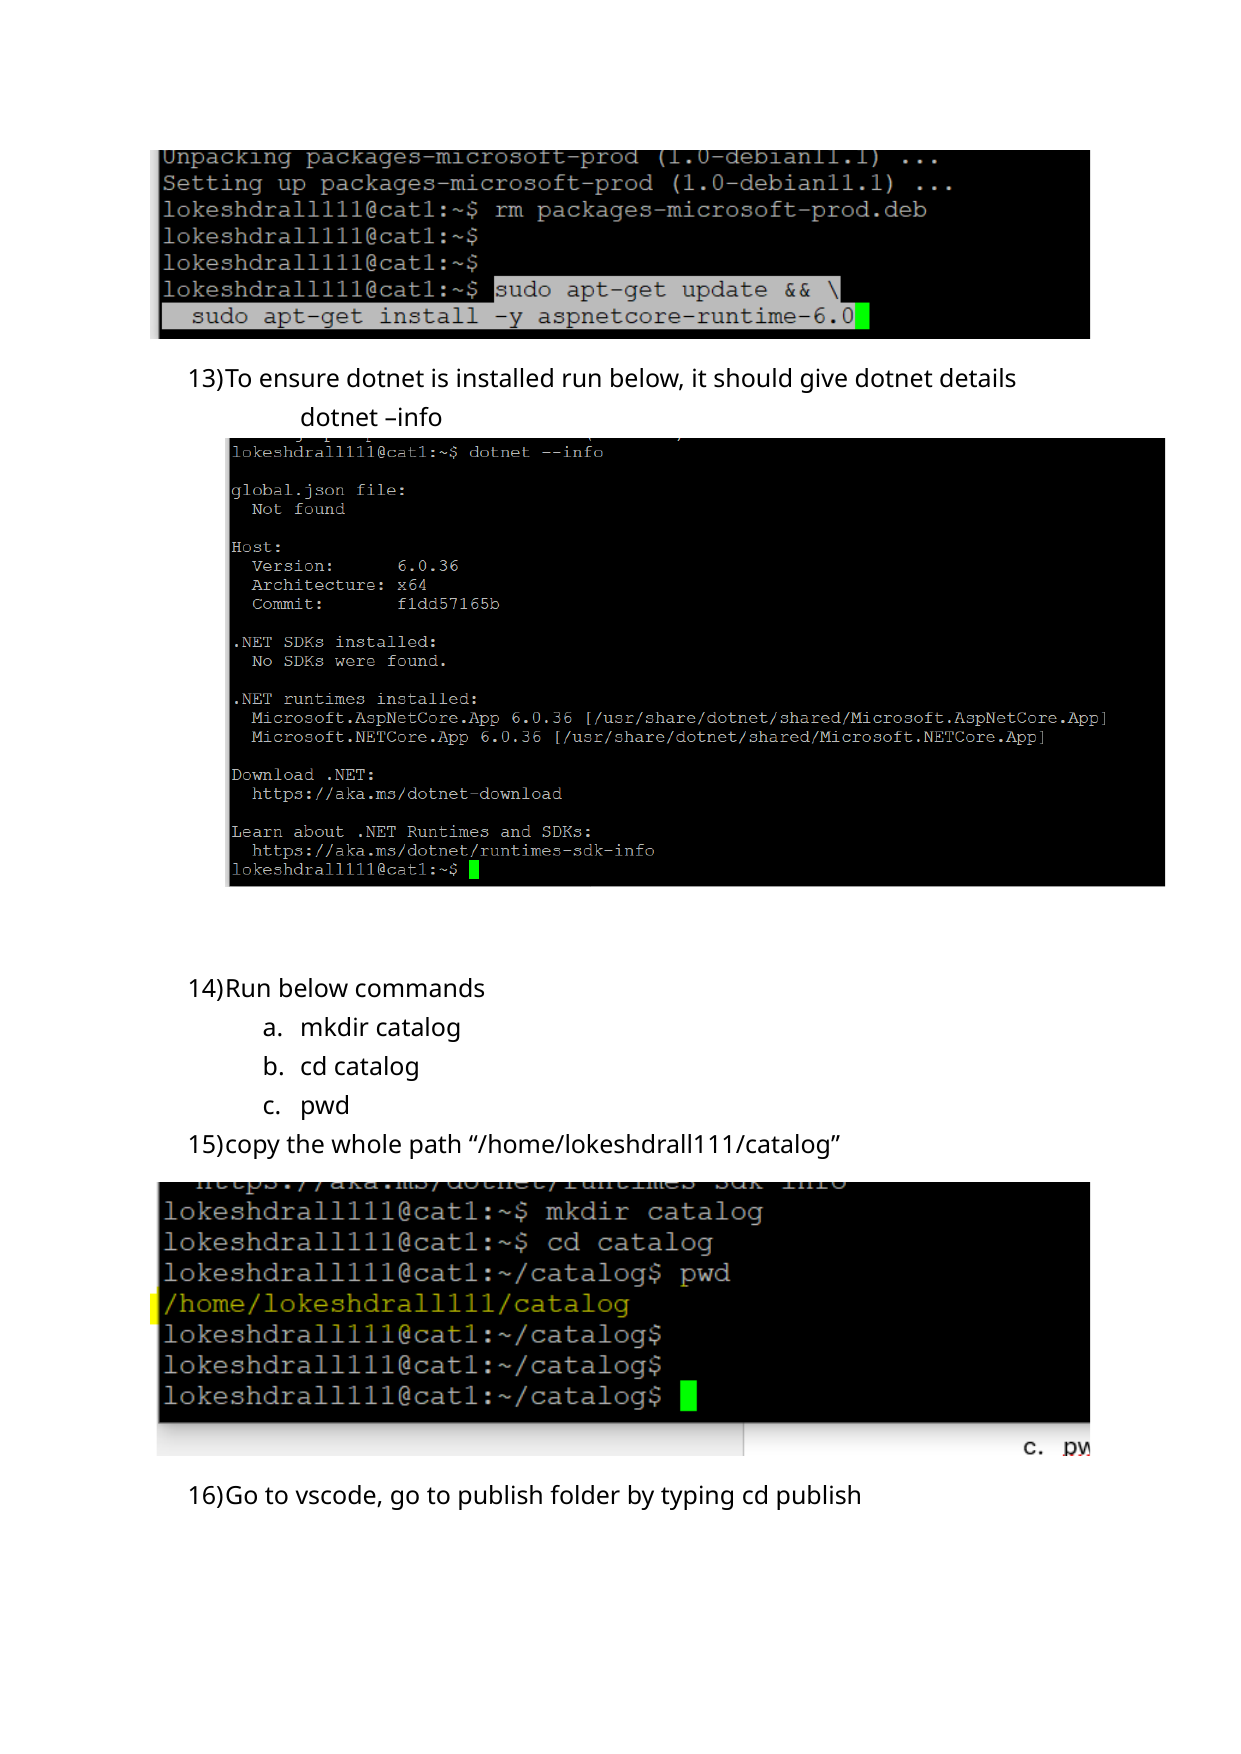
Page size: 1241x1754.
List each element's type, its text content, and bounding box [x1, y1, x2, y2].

list mkdir catalog [262, 1009, 1090, 1044]
list To ensure dotnet is installed run below, it should give dotnet details [187, 361, 1090, 394]
list Go to vscode, go to publish folder by typing cd publish [187, 1477, 1090, 1511]
picture [225, 438, 1166, 887]
list dotnet –info [225, 400, 1090, 434]
picture [150, 1182, 1091, 1456]
picture [150, 150, 1091, 339]
list cd catalog [262, 1049, 1090, 1083]
list pwd [262, 1088, 1090, 1122]
list copy the whole path “/home/lokeshdrall111/catalog” [187, 1127, 1090, 1161]
list Run below commands [187, 970, 1090, 1004]
